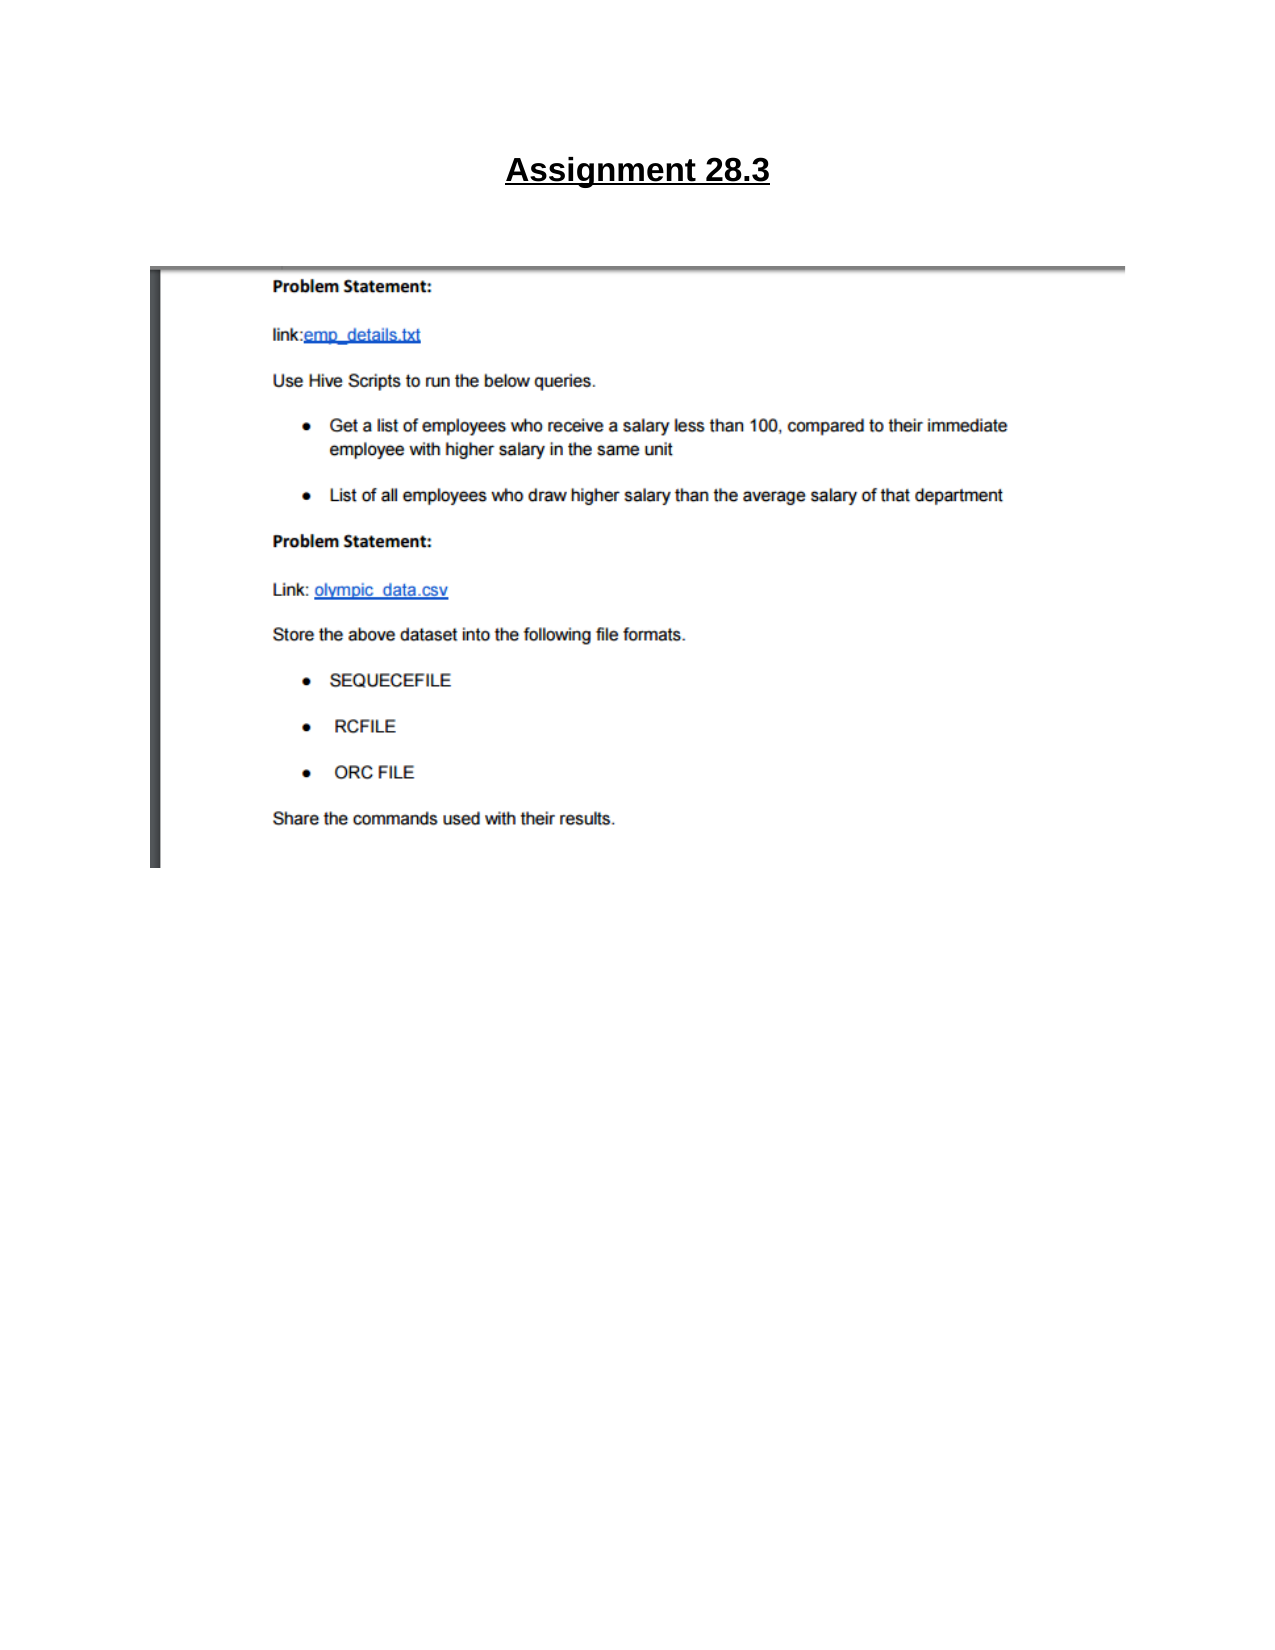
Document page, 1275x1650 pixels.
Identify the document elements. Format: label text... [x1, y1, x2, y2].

text Assignment 28.3 [150, 150, 1125, 188]
picture [150, 266, 1125, 868]
